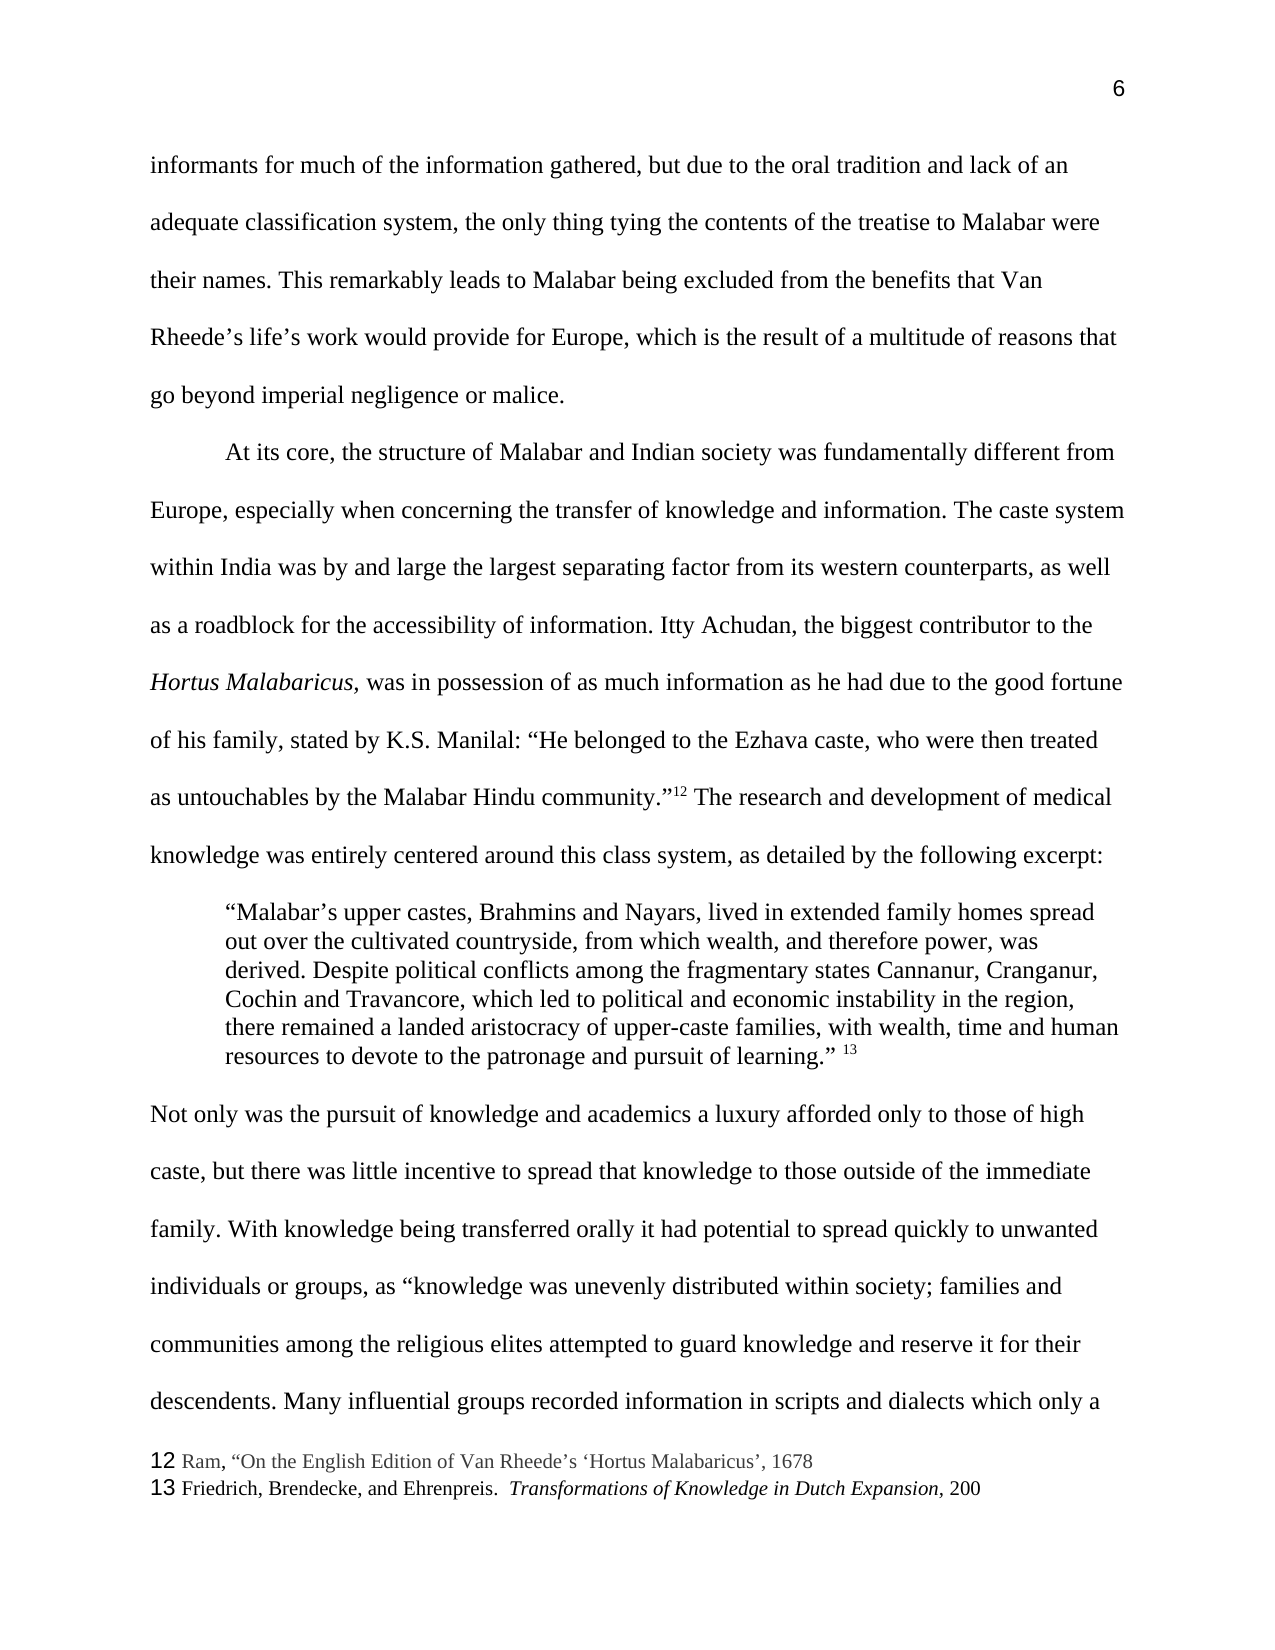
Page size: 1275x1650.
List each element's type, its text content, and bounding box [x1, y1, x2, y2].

text “Malabar’s upper castes, Brahmins and Nayars, lived in extended family homes spread out over the cultivated countryside, from which wealth, and therefore power, was derived. Despite political conflicts among the fragmentary states Cannanur, Cranganur, Cochin and Travancore, which led to political and economic instability in the region, there remained a landed aristocracy of upper-caste families, with wealth, time and human resources to devote to the patronage and pursuit of learning.” [225, 897, 1125, 1070]
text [150, 150, 1125, 409]
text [150, 1099, 1125, 1415]
text At its core, the structure of Malabar and Indian society was fundamentally different from Europe, especially when concerning the transfer of knowledge and information. The caste system within India was by and large the largest separating factor from its western counterparts, as well as a roadblock for the accessibility of information. Itty Achudan, the biggest contributor to the Hortus Malabaricus, was in possession of as much information as he had due to the good fortune of his family, stated by K.S. Manilal: “He belonged to the Ezhava caste, who were then treated as untouchables by the Malabar Hindu community.” The research and development of medical knowledge was entirely centered around this class system, as detailed by the following excerpt: [150, 437, 1125, 869]
